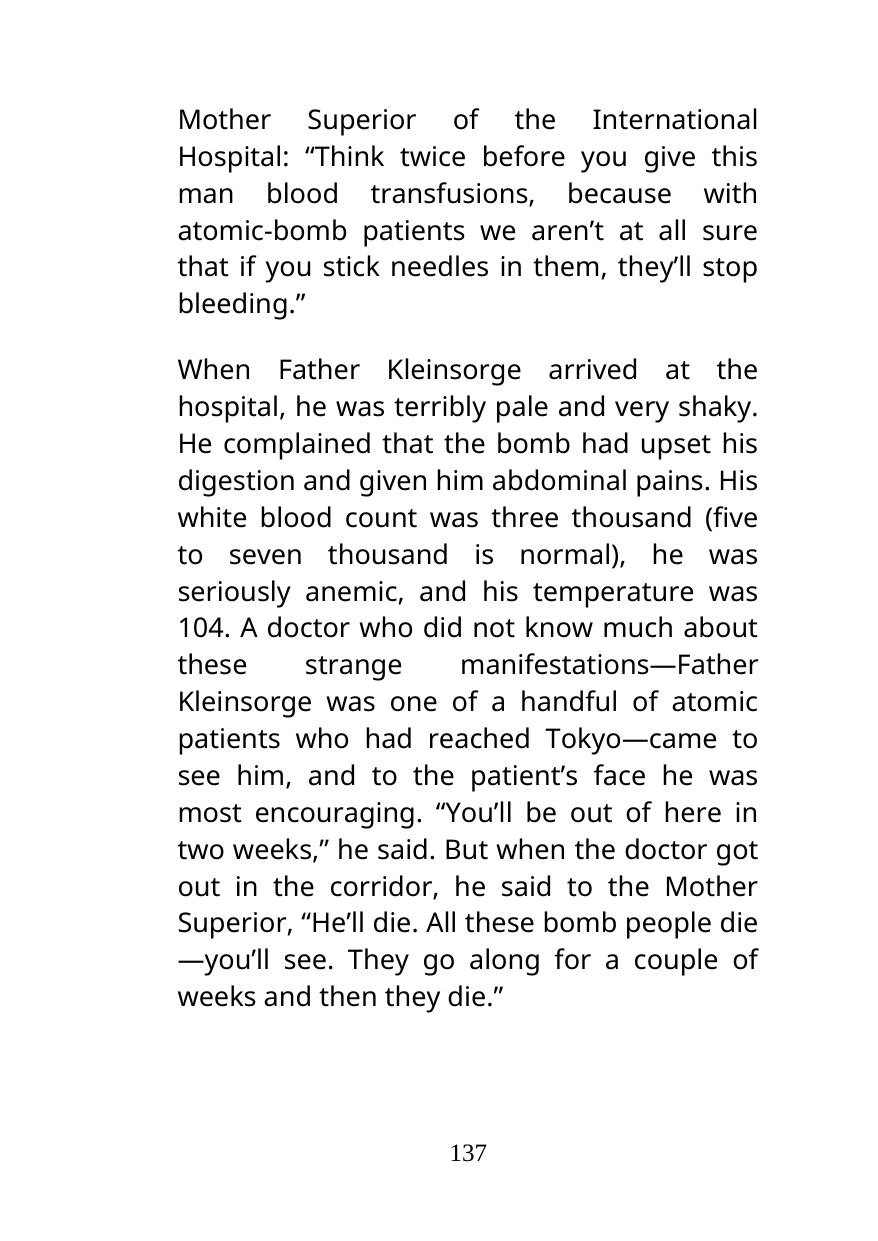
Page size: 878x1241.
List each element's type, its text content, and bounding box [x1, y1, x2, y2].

text When Father Kleinsorge arrived at the hospital, he was terribly pale and very shaky. He complained that the bomb had upset his digestion and given him abdominal pains. His white blood count was three thousand (five to seven thousand is normal), he was seriously anemic, and his temperature was 104. A doctor who did not know much about these strange manifestations—Father Kleinsorge was one of a handful of atomic patients who had reached Tokyo—came to see him, and to the patient’s face he was most encouraging. “You’ll be out of here in two weeks,” he said. But when the doctor got out in the corridor, he said to the Mother Superior, “He’ll die. All these bomb people die—you’ll see. They go along for a couple of weeks and then they die.” [177, 351, 759, 1014]
